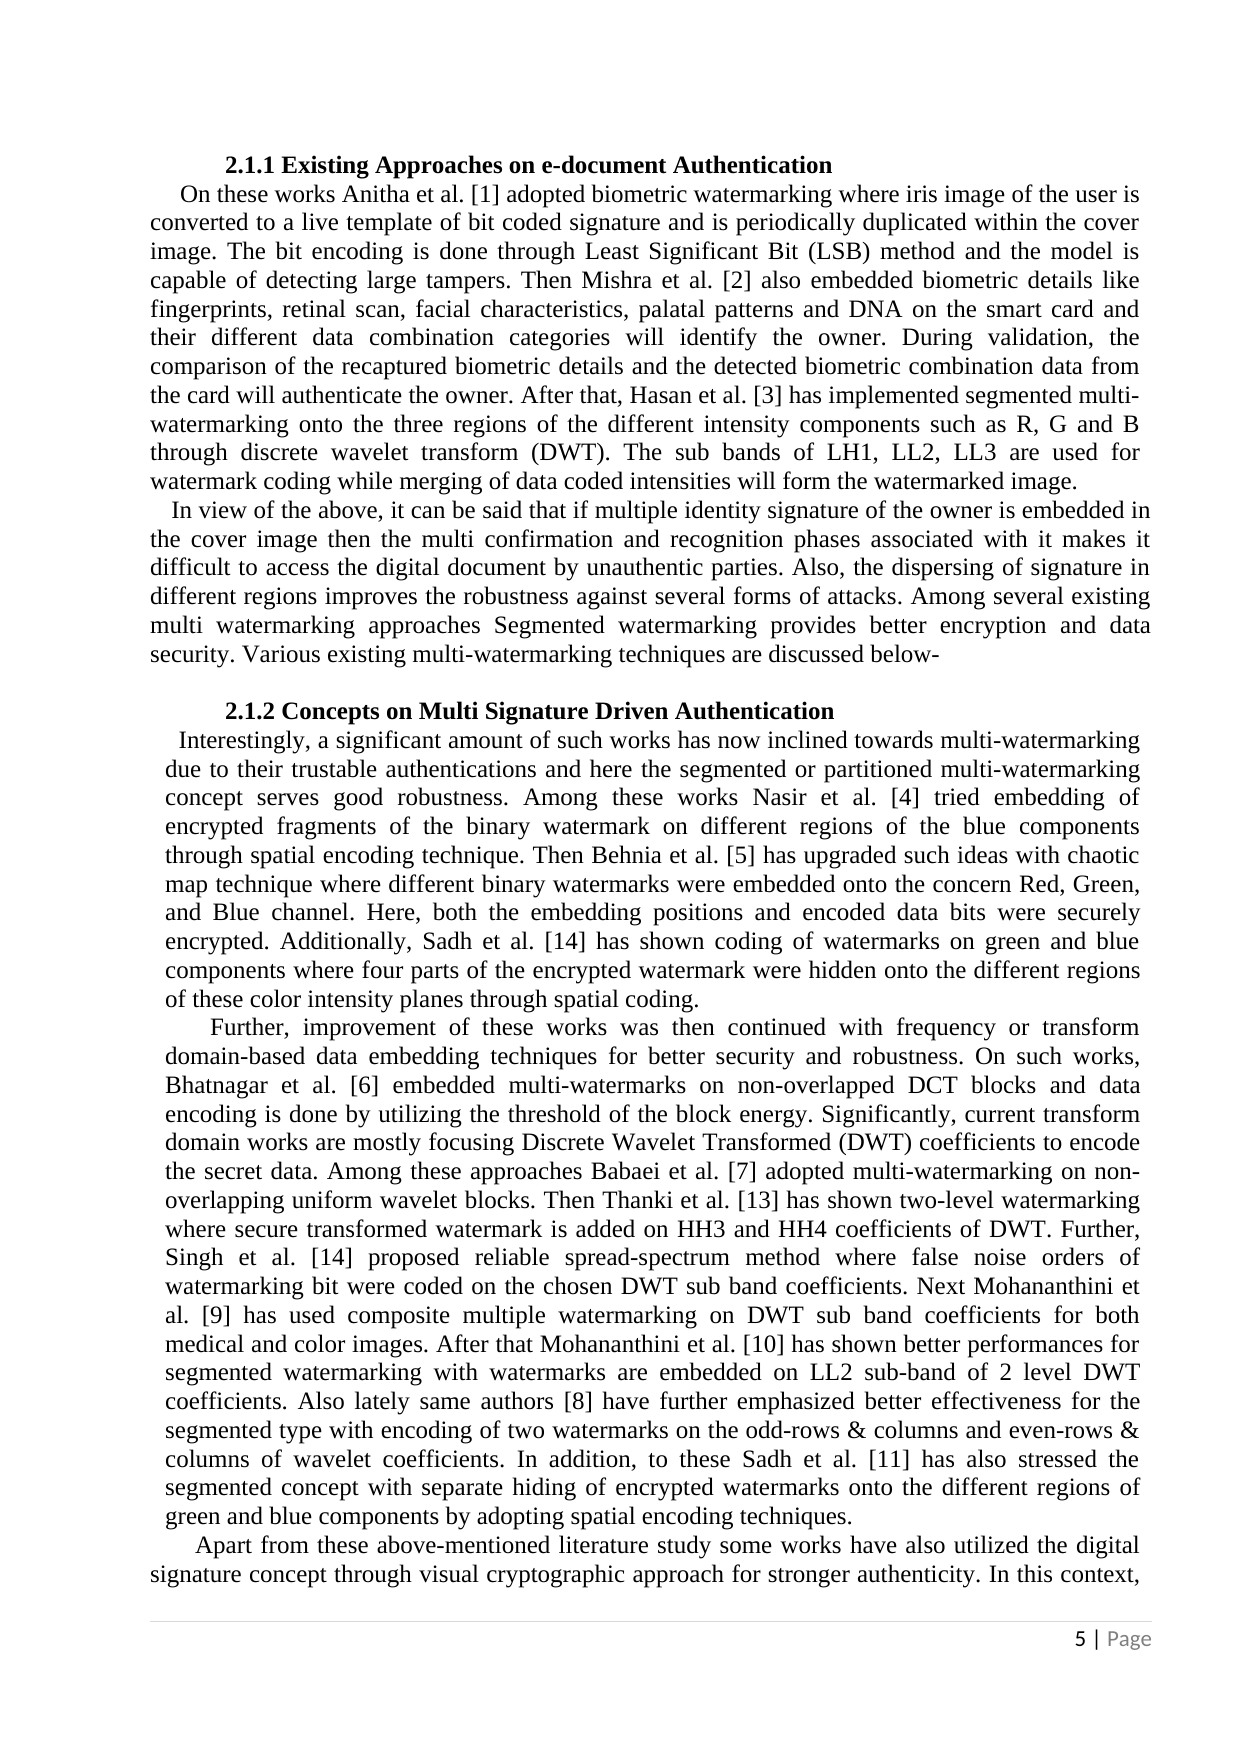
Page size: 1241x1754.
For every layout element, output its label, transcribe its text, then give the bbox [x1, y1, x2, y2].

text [150, 1530, 1141, 1587]
text On these works Anitha et al. [1] adopted biometric watermarking where iris image of the user is converted to a live template of bit coded signature and is periodically duplicated within the cover image. The bit encoding is done through Least Significant Bit (LSB) method and the model is capable of detecting large tampers. Then Mishra et al. [2] also embedded biometric details like fingerprints, retinal scan, facial characteristics, palatal patterns and DNA on the smart card and their different data combination categories will identify the owner. During validation, the comparison of the recaptured biometric details and the detected biometric combination data from the card will authenticate the owner. After that, Hasan et al. [3] has implemented segmented multi-watermarking onto the three regions of the different intensity components such as R, G and B through discrete wavelet transform (DWT). The sub bands of LH1, LL2, LL3 are used for watermark coding while merging of data coded intensities will form the watermarked image. [150, 179, 1141, 495]
text Further, improvement of these works was then continued with frequency or transform domain-based data embedding techniques for better security and robustness. On such works, Bhatnagar et al. [6] embedded multi-watermarks on non-overlapped DCT blocks and data encoding is done by utilizing the threshold of the block energy. Significantly, current transform domain works are mostly focusing Discrete Wavelet Transformed (DWT) coefficients to encode the secret data. Among these approaches Babaei et al. [7] adopted multi-watermarking on non-overlapping uniform wavelet blocks. Then Thanki et al. [13] has shown two-level watermarking where secure transformed watermark is added on HH3 and HH4 coefficients of DWT. Further, Singh et al. [14] proposed reliable spread-spectrum method where false noise orders of watermarking bit were coded on the chosen DWT sub band coefficients. Next Mohananthini et al. [9] has used composite multiple watermarking on DWT sub band coefficients for both medical and color images. After that Mohananthini et al. [10] has shown better performances for segmented watermarking with watermarks are embedded on LL2 sub-band of 2 level DWT coefficients. Also lately same authors [8] have further emphasized better effectiveness for the segmented type with encoding of two watermarks on the odd-rows & columns and even-rows & columns of wavelet coefficients. In addition, to these Sadh et al. [11] has also stressed the segmented concept with separate hiding of encrypted watermarks onto the different regions of green and blue components by adopting spatial encoding techniques. [165, 1012, 1141, 1530]
text 2.1.1 Existing Approaches on e-document Authentication [150, 150, 1152, 179]
text 2.1.2 Concepts on Multi Signature Driven Authentication [150, 696, 1152, 725]
text Interestingly, a significant amount of such works has now inclined towards multi-watermarking due to their trustable authentications and here the segmented or partitioned multi-watermarking concept serves good robustness. Among these works Nasir et al. [4] tried embedding of encrypted fragments of the binary watermark on different regions of the blue components through spatial encoding technique. Then Behnia et al. [5] has upgraded such ideas with chaotic map technique where different binary watermarks were embedded onto the concern Red, Green, and Blue channel. Here, both the embedding positions and encoded data bits were securely encrypted. Additionally, Sadh et al. [14] has shown coding of watermarks on green and blue components where four parts of the encrypted watermark were hidden onto the different regions of these color intensity planes through spatial coding. [165, 725, 1141, 1012]
text In view of the above, it can be said that if multiple identity signature of the owner is embedded in the cover image then the multi confirmation and recognition phases associated with it makes it difficult to access the digital document by unauthentic parties. Also, the dispersing of signature in different regions improves the robustness against several forms of attacks. Among several existing multi watermarking approaches Segmented watermarking provides better encryption and data security. Various existing multi-watermarking techniques are discussed below- [150, 495, 1152, 667]
